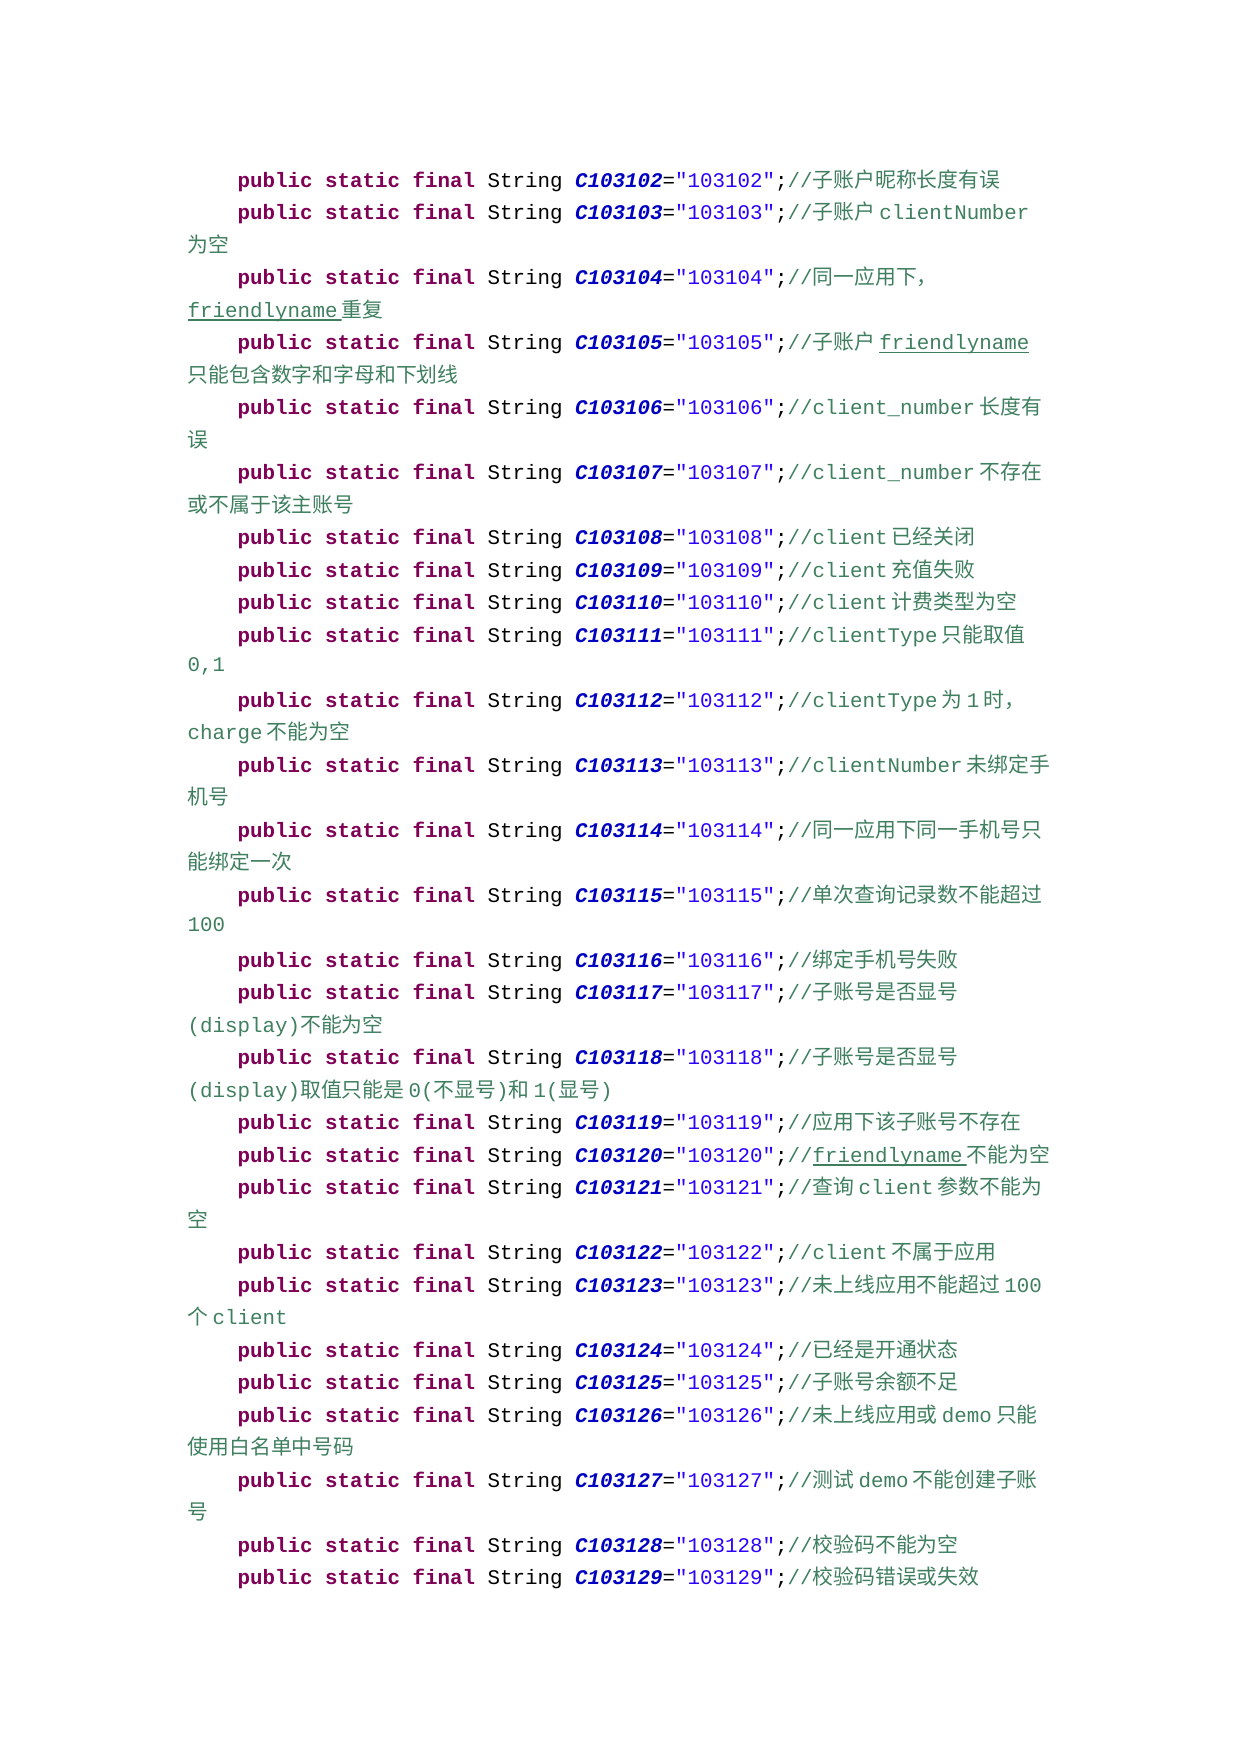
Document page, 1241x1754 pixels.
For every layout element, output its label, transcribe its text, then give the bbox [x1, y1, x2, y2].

text public static final String C103126="103126";//未上线应用或demo只能使用白名单中号码 [187, 1397, 1053, 1462]
text public static final String C103129="103129";//校验码错误或失效 [187, 1559, 1053, 1592]
text public static final String C103109="103109";//client充值失败 [187, 552, 1053, 584]
text public static final String C103102="103102";//子账户昵称长度有误 [187, 162, 1053, 194]
text public static final String C103124="103124";//已经是开通状态 [187, 1332, 1053, 1364]
text public static final String C103117="103117";//子账号是否显号(display)不能为空 [187, 974, 1053, 1039]
text public static final String C103116="103116";//绑定手机号失败 [187, 942, 1053, 974]
text public static final String C103106="103106";//client_number长度有误 [187, 389, 1053, 454]
text public static final String C103110="103110";//client计费类型为空 [187, 584, 1053, 617]
text public static final String C103112="103112";//clientType为1时，charge不能为空 [187, 682, 1053, 747]
text public static final String C103118="103118";//子账号是否显号(display)取值只能是0(不显号)和1(显号) [187, 1039, 1053, 1104]
text public static final String C103123="103123";//未上线应用不能超过100个client [187, 1267, 1053, 1332]
text public static final String C103122="103122";//client不属于应用 [187, 1234, 1053, 1267]
text public static final String C103104="103104";//同一应用下，friendlyname重复 [187, 259, 1053, 324]
text public static final String C103119="103119";//应用下该子账号不存在 [187, 1104, 1053, 1137]
text public static final String C103128="103128";//校验码不能为空 [187, 1527, 1053, 1559]
text public static final String C103114="103114";//同一应用下同一手机号只能绑定一次 [187, 812, 1053, 877]
text public static final String C103105="103105";//子账户friendlyname只能包含数字和字母和下划线 [187, 324, 1053, 389]
text public static final String C103103="103103";//子账户clientNumber为空 [187, 194, 1053, 259]
text public static final String C103121="103121";//查询client参数不能为空 [187, 1169, 1053, 1234]
text public static final String C103115="103115";//单次查询记录数不能超过100 [187, 877, 1053, 942]
text public static final String C103107="103107";//client_number不存在或不属于该主账号 [187, 454, 1053, 519]
text public static final String C103127="103127";//测试demo不能创建子账号 [187, 1462, 1053, 1527]
text public static final String C103120="103120";//friendlyname不能为空 [187, 1137, 1053, 1169]
text public static final String C103113="103113";//clientNumber未绑定手机号 [187, 747, 1053, 812]
text public static final String C103108="103108";//client已经关闭 [187, 519, 1053, 552]
text public static final String C103125="103125";//子账号余额不足 [187, 1364, 1053, 1397]
text public static final String C103111="103111";//clientType只能取值0,1 [187, 617, 1053, 682]
